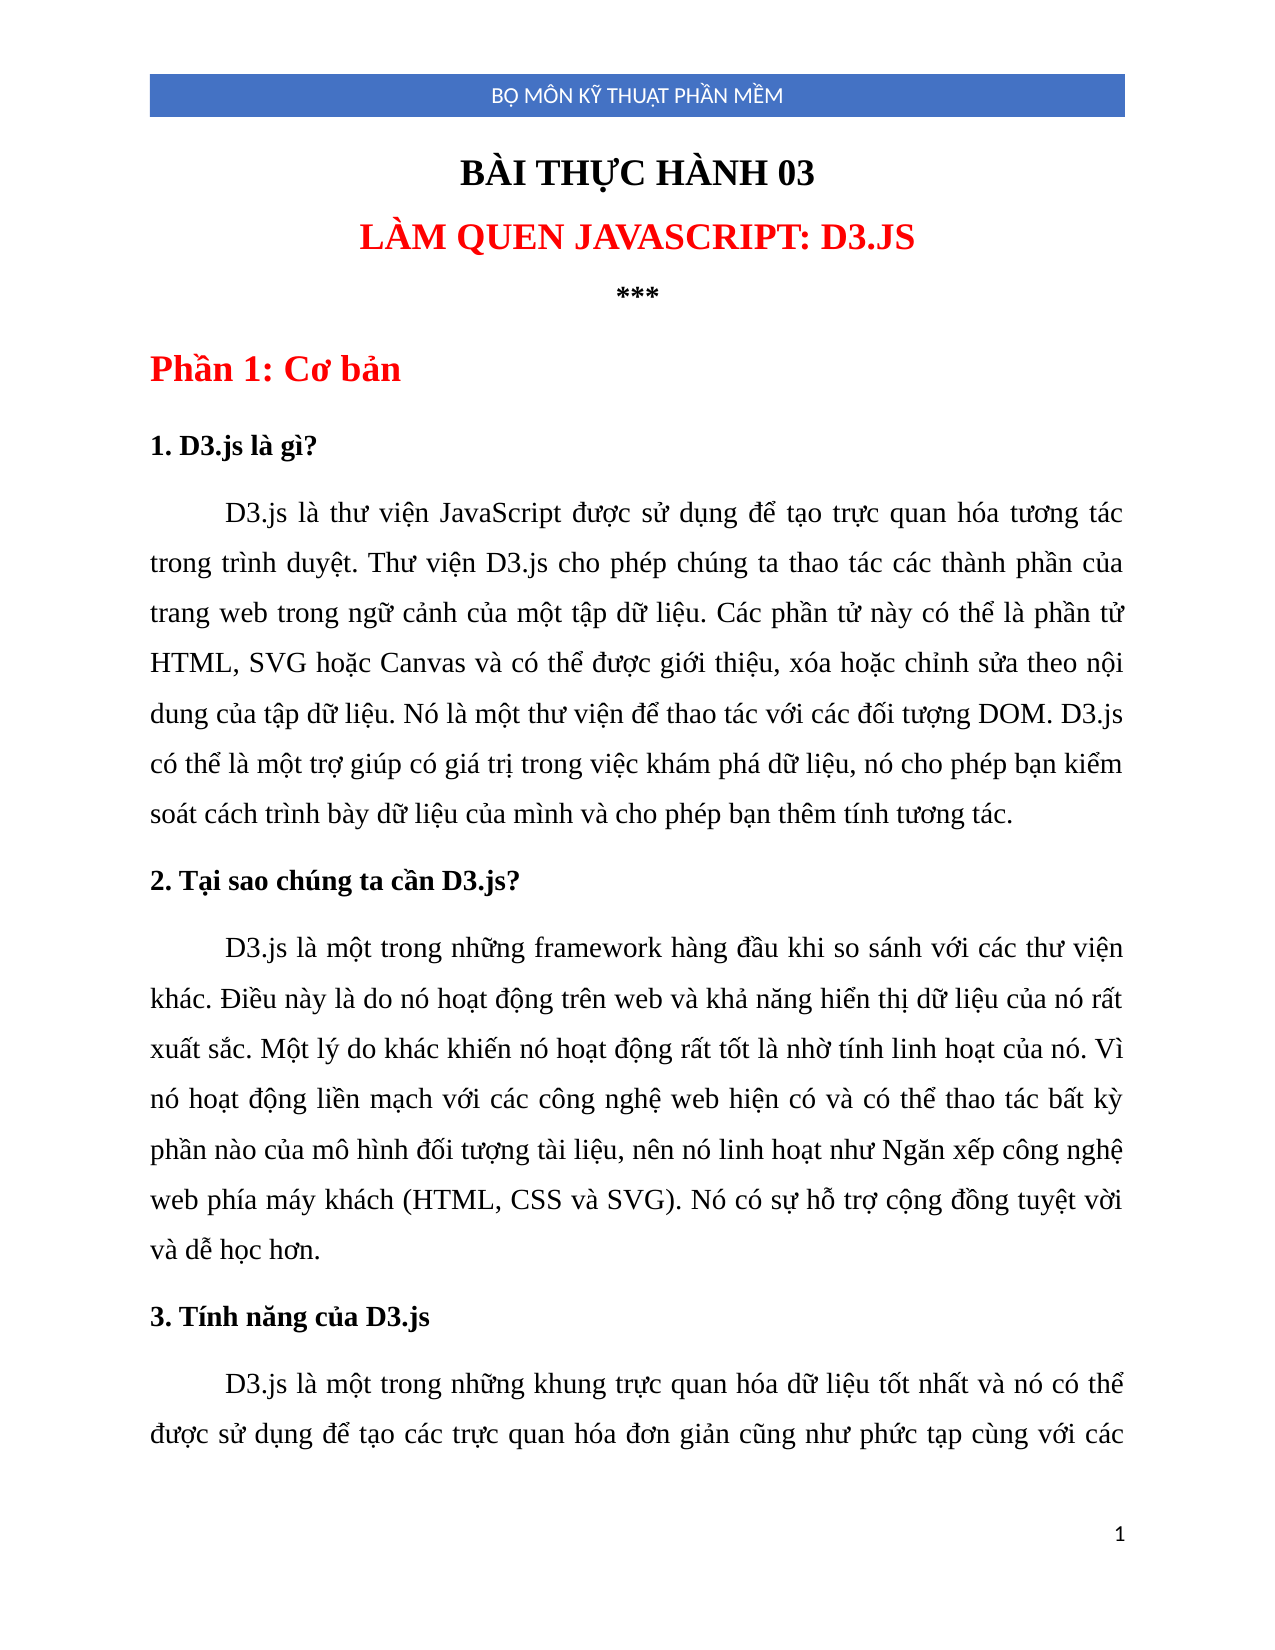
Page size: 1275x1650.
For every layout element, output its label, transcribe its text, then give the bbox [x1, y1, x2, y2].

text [150, 1366, 1125, 1450]
text D3.js là thư viện JavaScript được sử dụng để tạo trực quan hóa tương tác trong trình duyệt. Thư viện D3.js cho phép chúng ta thao tác các thành phần của trang web trong ngữ cảnh của một tập dữ liệu. Các phần tử này có thể là phần tử HTML, SVG hoặc Canvas và có thể được giới thiệu, xóa hoặc chỉnh sửa theo nội dung của tập dữ liệu. Nó là một thư viện để thao tác với các đối tượng DOM. D3.js có thể là một trợ giúp có giá trị trong việc khám phá dữ liệu, nó cho phép bạn kiểm soát cách trình bày dữ liệu của mình và cho phép bạn thêm tính tương tác. [150, 495, 1125, 830]
text Phần 1: Cơ bản [150, 346, 1125, 389]
text 3. Tính năng của D3.js [150, 1299, 1125, 1333]
text LÀM QUEN JAVASCRIPT: D3.JS [150, 215, 1125, 258]
text D3.js là một trong những framework hàng đầu khi so sánh với các thư viện khác. Điều này là do nó hoạt động trên web và khả năng hiển thị dữ liệu của nó rất xuất sắc. Một lý do khác khiến nó hoạt động rất tốt là nhờ tính linh hoạt của nó. Vì nó hoạt động liền mạch với các công nghệ web hiện có và có thể thao tác bất kỳ phần nào của mô hình đối tượng tài liệu, nên nó linh hoạt như Ngăn xếp công nghệ web phía máy khách (HTML, CSS và SVG). Nó có sự hỗ trợ cộng đồng tuyệt vời và dễ học hơn. [150, 931, 1125, 1266]
text BÀI THỰC HÀNH 03 [150, 150, 1125, 193]
text 1. D3.js là gì? [150, 428, 1125, 461]
text *** [150, 279, 1125, 313]
text 2. Tại sao chúng ta cần D3.js? [150, 863, 1125, 897]
